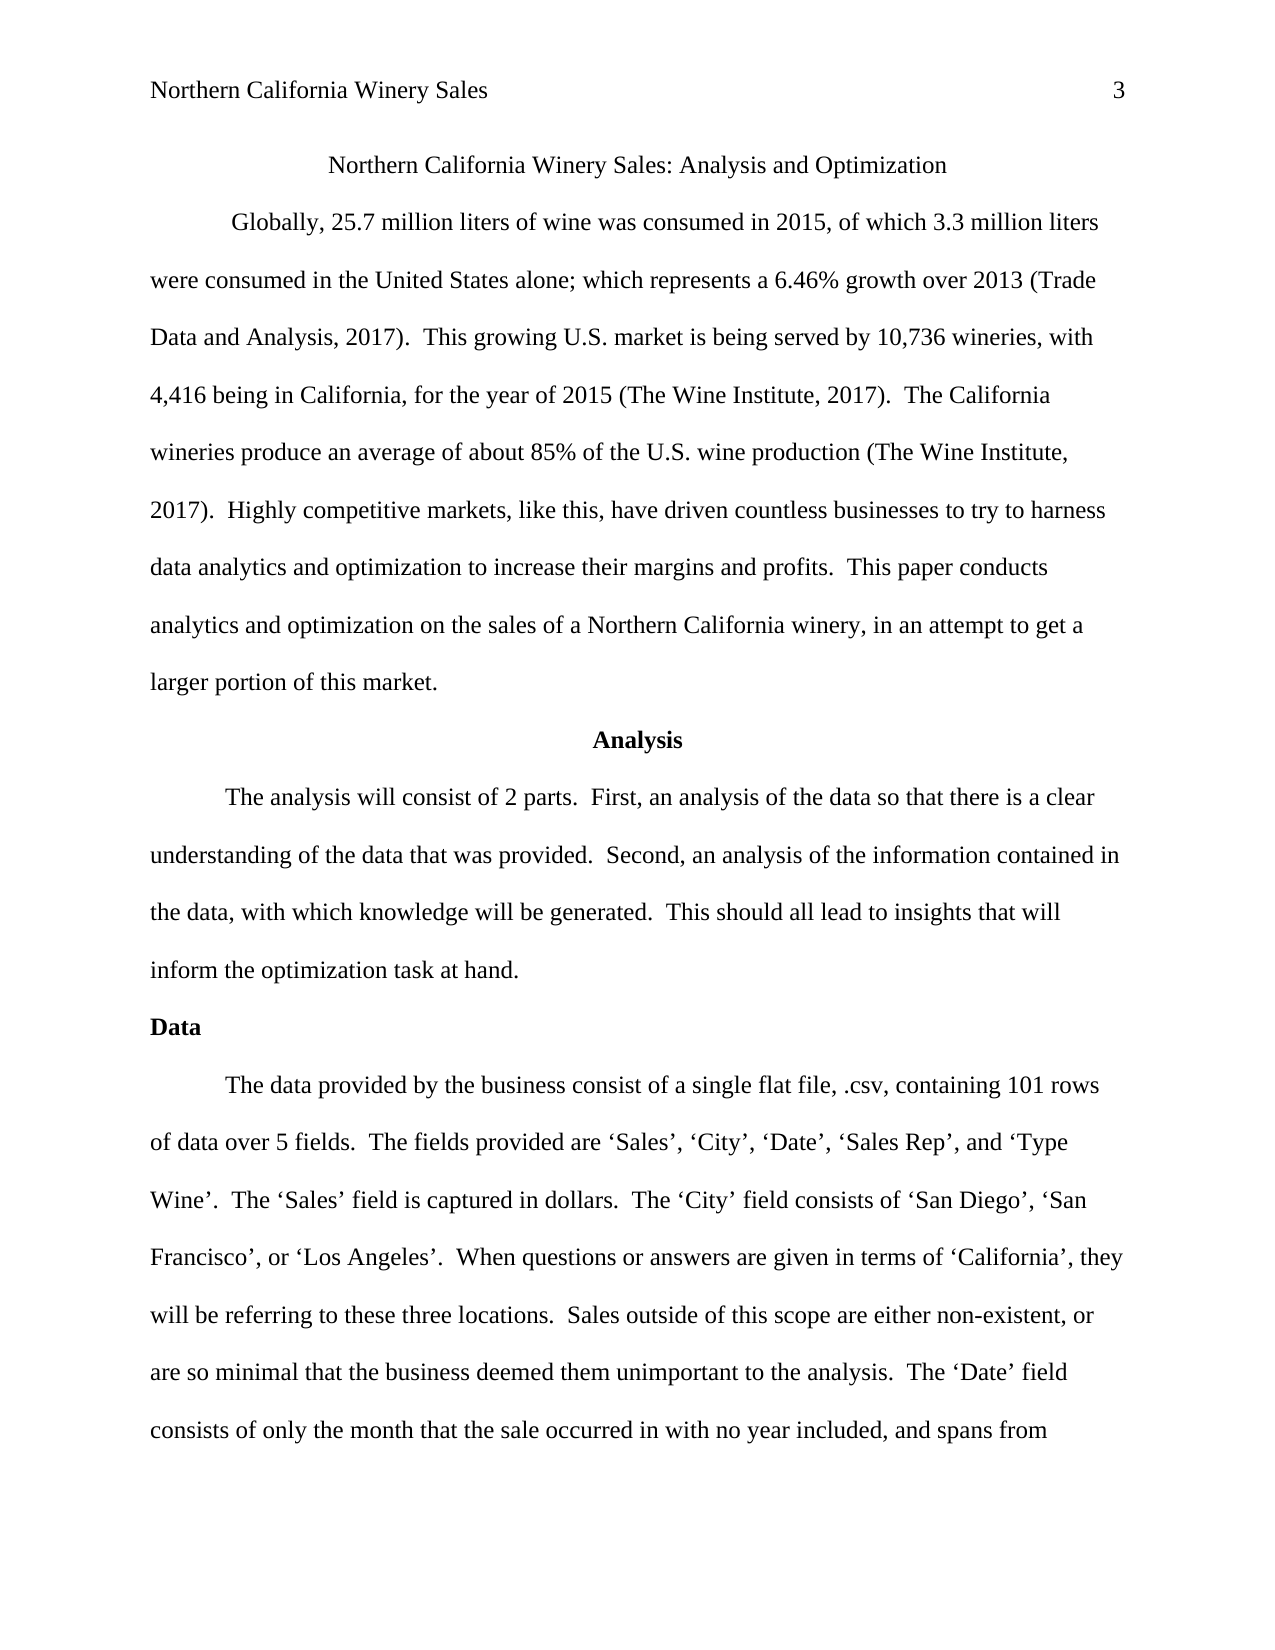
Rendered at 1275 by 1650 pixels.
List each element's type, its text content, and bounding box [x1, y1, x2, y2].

title Northern California Winery Sales: Analysis and Optimization [150, 150, 1125, 179]
subtitle Analysis [150, 725, 1125, 754]
text Globally, 25.7 million liters of wine was consumed in 2015, of which 3.3 million liters were consumed in the United States alone; which represents a 6.46% growth over 2013 . This growing U.S. market is being served by 10,736 wineries, with 4,416 being in California, for the year of 2015 . The California wineries produce an average of about 85% of the U.S. wine production . Highly competitive markets, like this, have driven countless businesses to try to harness data analytics and optimization to increase their margins and profits. This paper conducts analytics and optimization on the sales of a Northern California winery, in an attempt to get a larger portion of this market. [150, 207, 1125, 696]
text The analysis will consist of 2 parts. First, an analysis of the data so that there is a clear understanding of the data that was provided. Second, an analysis of the information contained in the data, with which knowledge will be generated. This should all lead to insights that will inform the optimization task at hand. [150, 782, 1125, 984]
subtitle Data [150, 1012, 1125, 1041]
